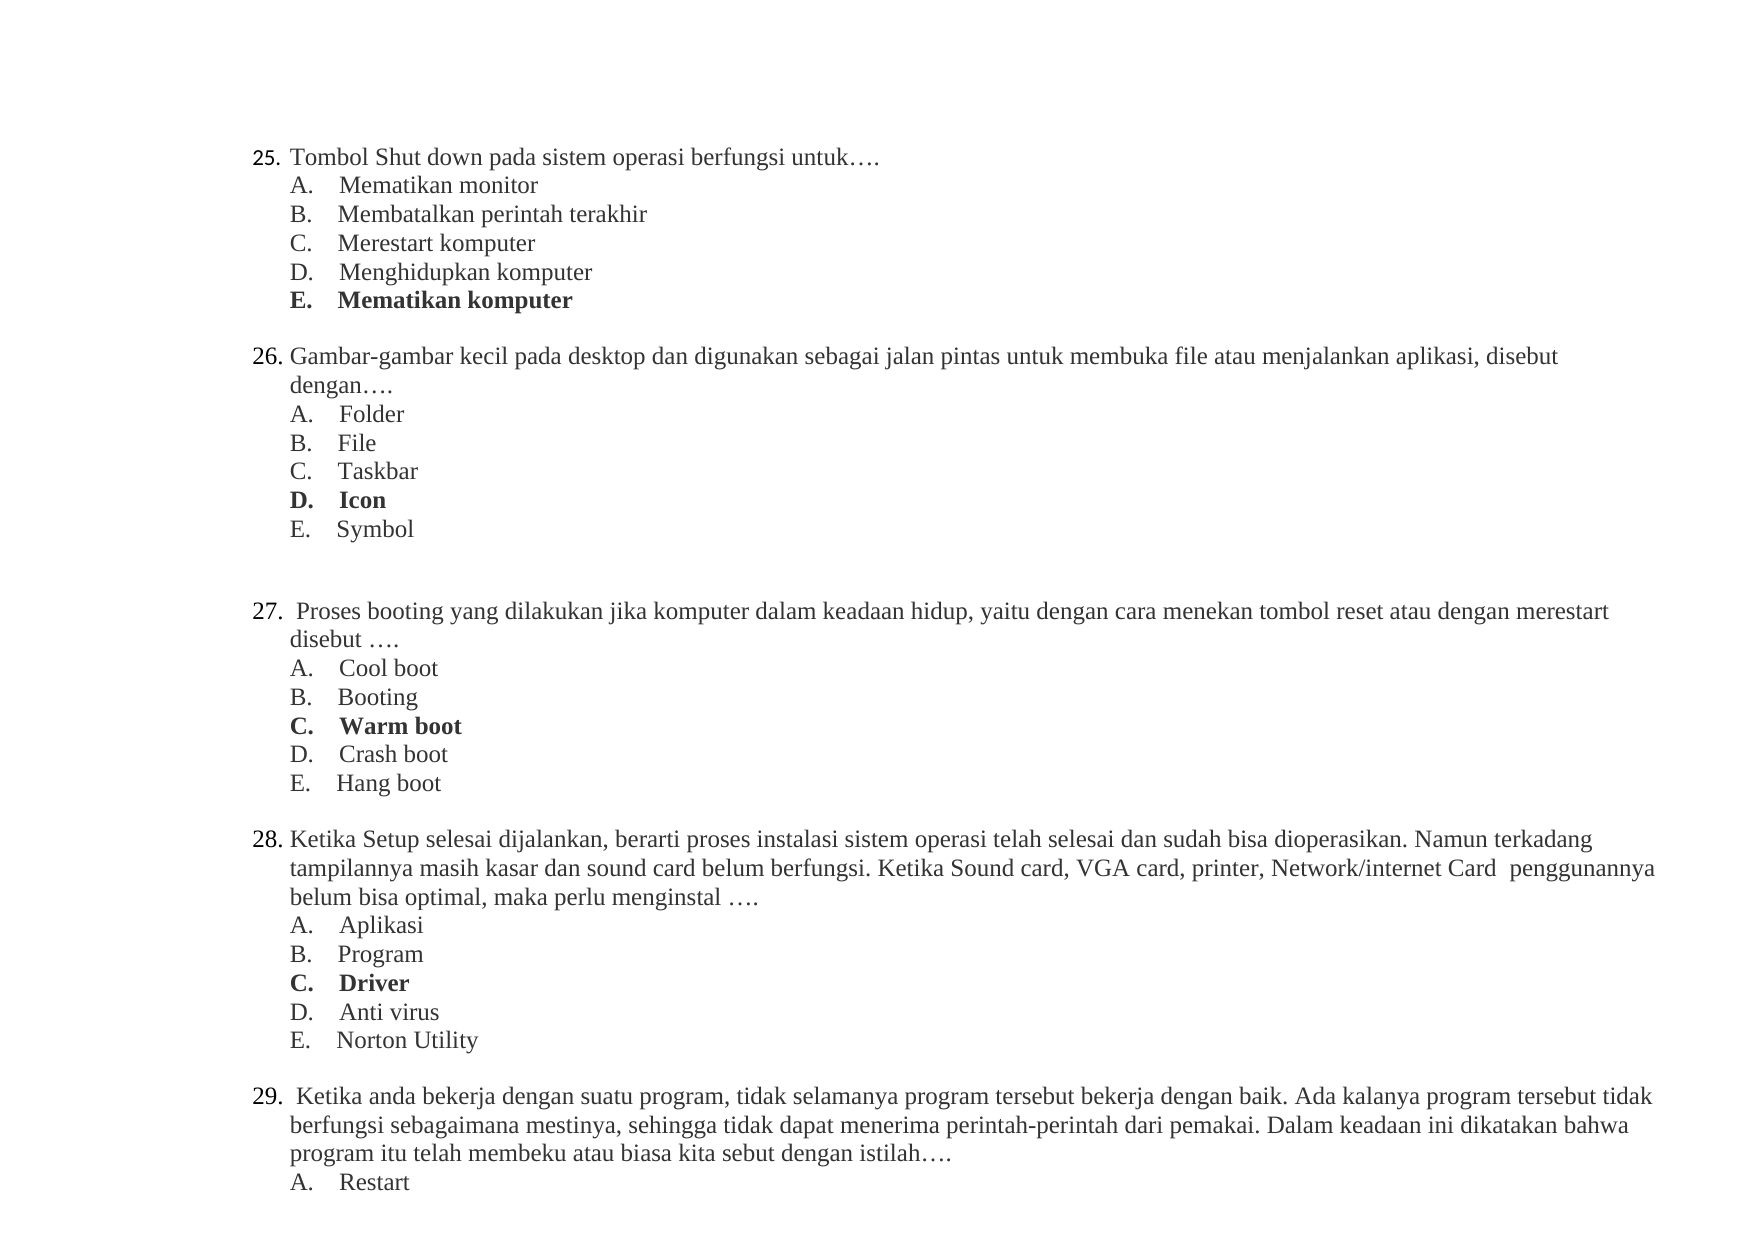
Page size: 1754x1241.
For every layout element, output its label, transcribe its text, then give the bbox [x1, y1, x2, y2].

list Tombol Shut down pada sistem operasi berfungsi untuk…. A. Mematikan monitor B. Membatalkan perintah terakhir C. Merestart komputer D. Menghidupkan komputer E. Mematikan komputer [252, 142, 1656, 314]
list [252, 1081, 1656, 1196]
list Ketika Setup selesai dijalankan, berarti proses instalasi sistem operasi telah selesai dan sudah bisa dioperasikan. Namun terkadang tampilannya masih kasar dan sound card belum berfungsi. Ketika Sound card, VGA card, printer, Network/internet Card penggunannya belum bisa optimal, maka perlu menginstal …. A. Aplikasi B. Program C. Driver D. Anti virus E. Norton Utility [410, 824, 1656, 1054]
list Gambar-gambar kecil pada desktop dan digunakan sebagai jalan pintas untuk membuka file atau menjalankan aplikasi, disebut dengan…. A. Folder B. File C. Taskbar D. Icon E. Symbol [376, 341, 1656, 543]
list Proses booting yang dilakukan jika komputer dalam keadaan hidup, yaitu dengan cara menekan tombol reset atau dengan merestart disebut …. A. Cool boot B. Booting C. Warm boot D. Crash boot E. Hang boot [252, 596, 1656, 797]
